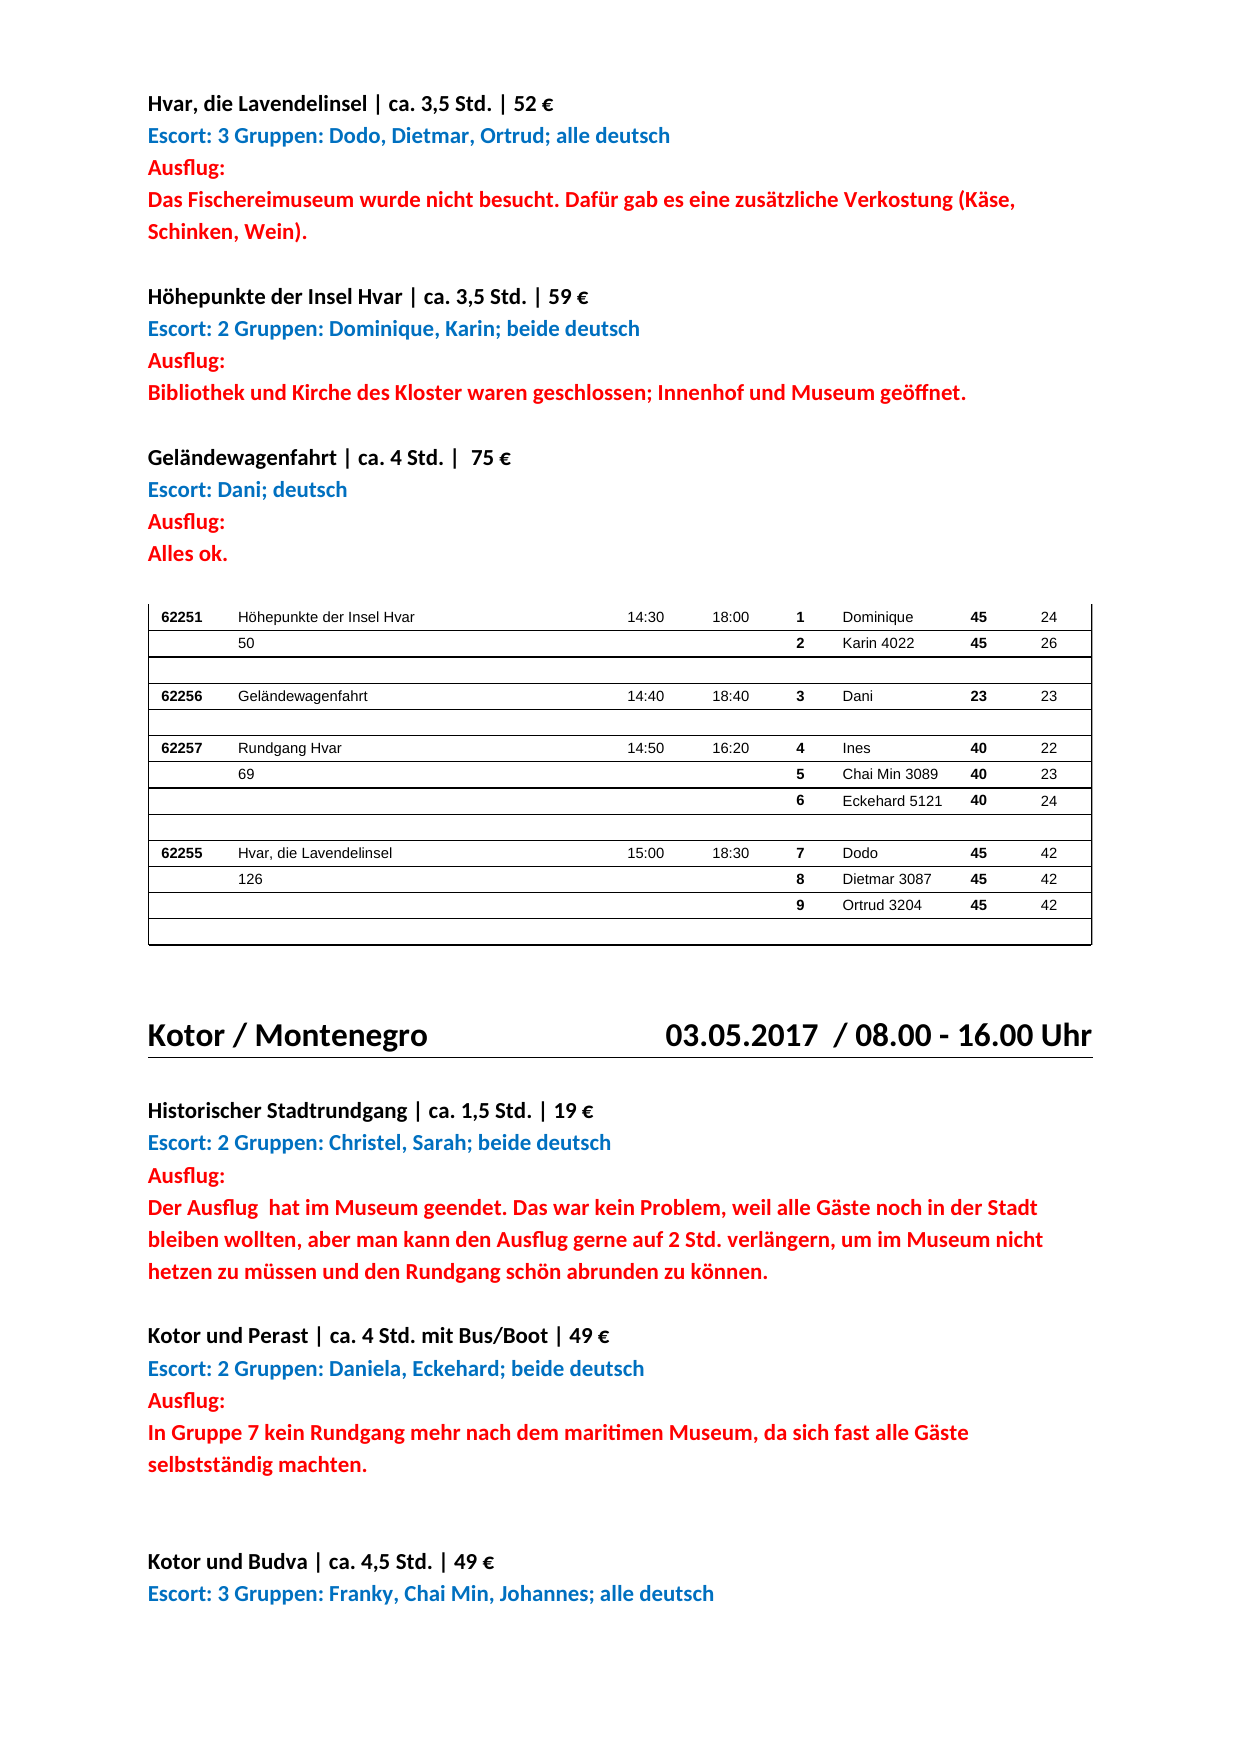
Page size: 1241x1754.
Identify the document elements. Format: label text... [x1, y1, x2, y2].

text Der Ausflug hat im Museum geendet. Das war kein Problem, weil alle Gäste noch in der Stadt bleiben wollten, aber man kann den Ausflug gerne auf 2 Std. verlängern, um im Museum nicht hetzen zu müssen und den Rundgang schön abrunden zu können. [148, 1193, 1093, 1285]
text Geländewagenfahrt | ca. 4 Std. | 75 € Escort: Dani; deutsch [148, 443, 1093, 503]
text Hvar, die Lavendelinsel | ca. 3,5 Std. | 52 € Escort: 3 Gruppen: Dodo, Dietmar, Ortrud; alle deutsch [148, 89, 1093, 149]
text Bibliothek und Kirche des Kloster waren geschlossen; Innenhof und Museum geöffnet. [148, 378, 1093, 406]
text Historischer Stadtrundgang | ca. 1,5 Std. | 19 € Escort: 2 Gruppen: Christel, Sarah; beide deutsch [148, 1096, 1093, 1157]
text Ausflug: [148, 1386, 1093, 1414]
text Ausflug: [148, 346, 1093, 374]
text Ausflug: [148, 507, 1093, 535]
text Kotor und Budva | ca. 4,5 Std. | 49 € Escort: 3 Gruppen: Franky, Chai Min, Johannes; alle deutsch [148, 1547, 1093, 1607]
text Das Fischereimuseum wurde nicht besucht. Dafür gab es eine zusätzliche Verkostung (Käse, Schinken, Wein). [148, 185, 1093, 245]
text Alles ok. [148, 539, 1093, 599]
text Ausflug: [148, 1161, 1093, 1189]
text Ausflug: [148, 153, 1093, 181]
text In Gruppe 7 kein Rundgang mehr nach dem maritimen Museum, da sich fast alle Gäste selbstständig machten. [148, 1418, 1093, 1478]
text Höhepunkte der Insel Hvar | ca. 3,5 Std. | 59 € Escort: 2 Gruppen: Dominique, Karin; beide deutsch [148, 282, 1093, 342]
text Kotor und Perast | ca. 4 Std. mit Bus/Boot | 49 € Escort: 2 Gruppen: Daniela, Eckehard; beide deutsch [148, 1322, 1093, 1382]
subtitle Kotor / Montenegro 03.05.2017 / 08.00 - 16.00 Uhr [148, 1014, 1093, 1057]
